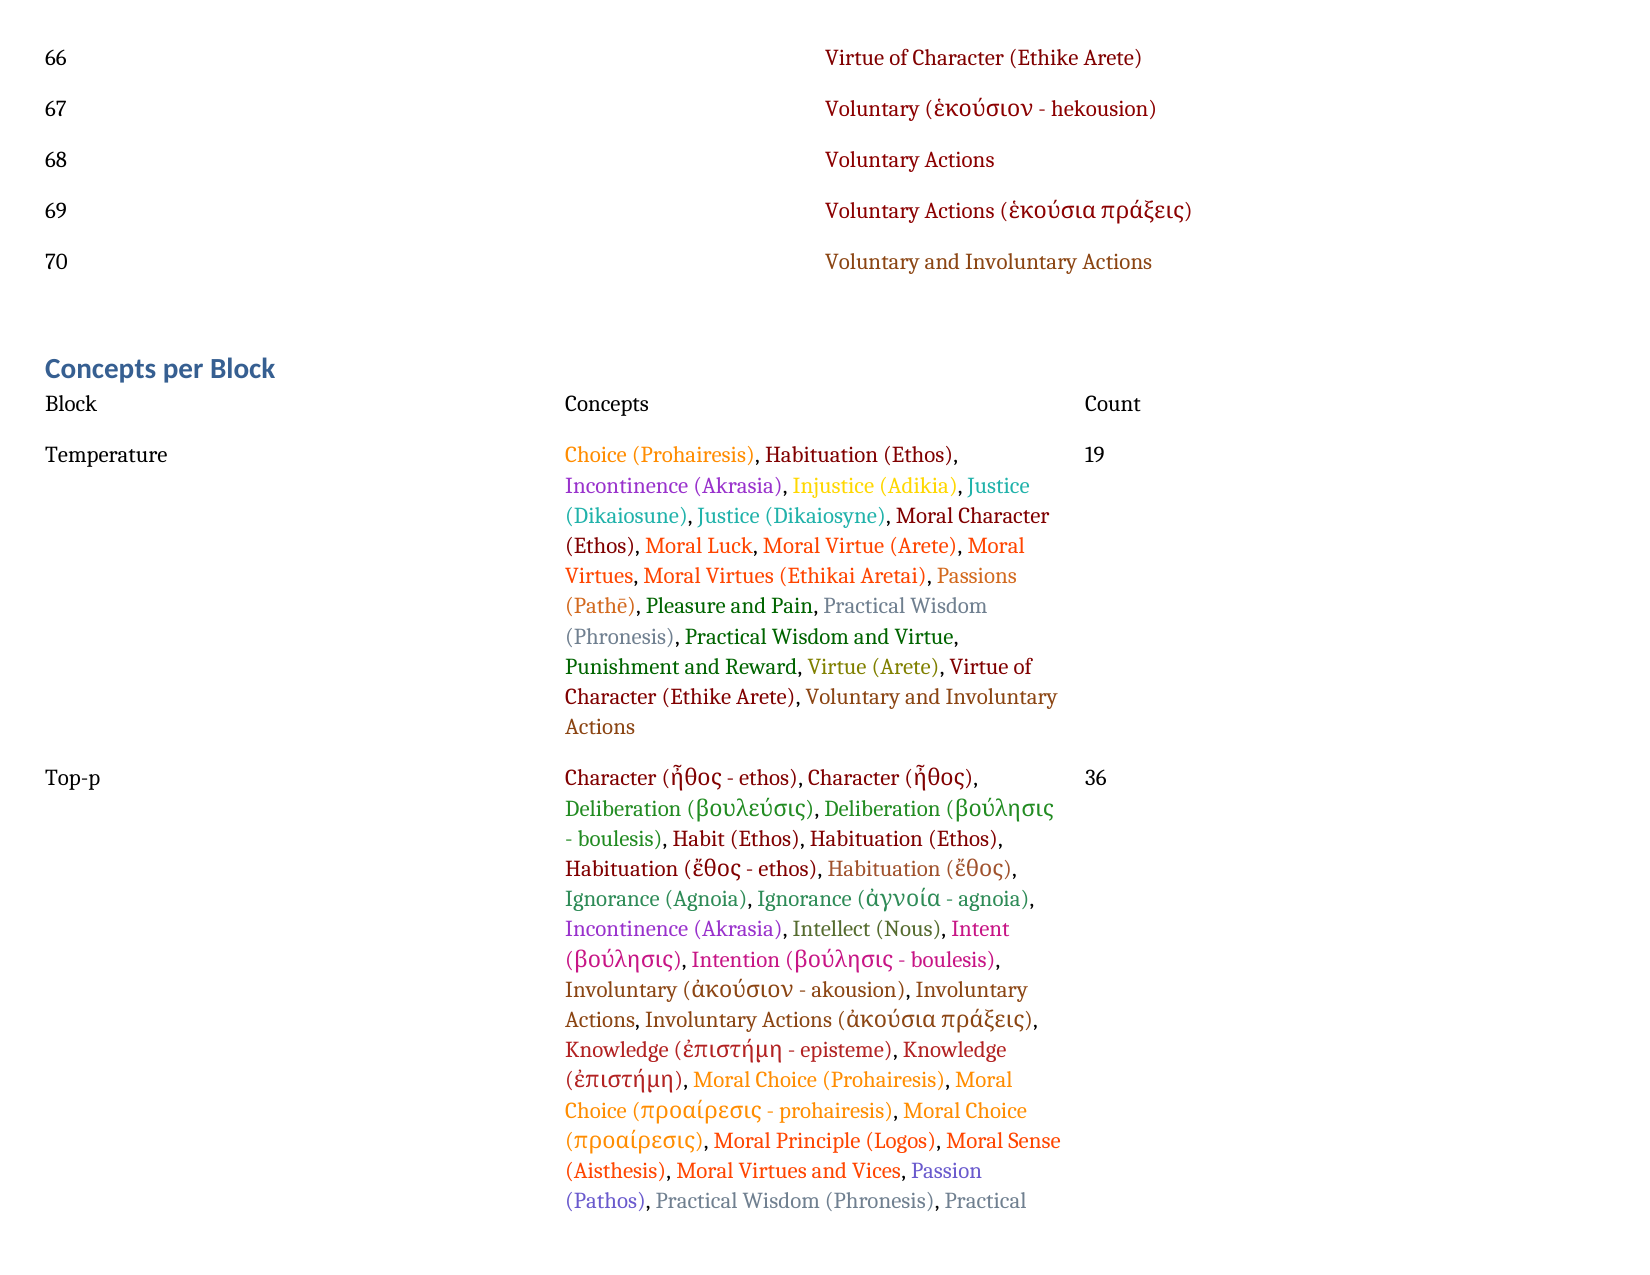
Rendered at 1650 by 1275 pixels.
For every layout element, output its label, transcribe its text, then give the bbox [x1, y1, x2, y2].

table_cell 68 [34, 147, 814, 198]
table_cell Virtue of Character (Ethike Arete) [814, 45, 1594, 96]
table_header Concepts [554, 391, 1074, 442]
table_cell Top-p [34, 765, 554, 1214]
table_cell Voluntary and Involuntary Actions [814, 249, 1594, 300]
table_cell 67 [34, 96, 814, 147]
table_cell Voluntary (ἑκούσιον - hekousion) [814, 96, 1594, 147]
table_header Block [34, 391, 554, 442]
table_cell 36 [1074, 765, 1594, 1214]
table_cell 69 [34, 198, 814, 249]
table_cell Temperature [34, 442, 554, 765]
table_cell 66 [34, 45, 814, 96]
table_cell Voluntary Actions (ἑκούσια πράξεις) [814, 198, 1594, 249]
table_cell 70 [34, 249, 814, 300]
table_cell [554, 765, 1074, 1214]
table_cell Choice (Prohairesis), Habituation (Ethos), Incontinence (Akrasia), Injustice (Adikia), Justice (Dikaiosune), Justice (Dikaiosyne), Moral Character (Ethos), Moral Luck, Moral Virtue (Arete), Moral Virtues, Moral Virtues (Ethikai Aretai), Passions (Pathē), Pleasure and Pain, Practical Wisdom (Phronesis), Practical Wisdom and Virtue, Punishment and Reward, Virtue (Arete), Virtue of Character (Ethike Arete), Voluntary and Involuntary Actions [554, 442, 1074, 765]
table_cell 19 [1074, 442, 1594, 765]
subtitle Concepts per Block [45, 350, 1605, 386]
table_header Count [1074, 391, 1594, 442]
table_cell Voluntary Actions [814, 147, 1594, 198]
